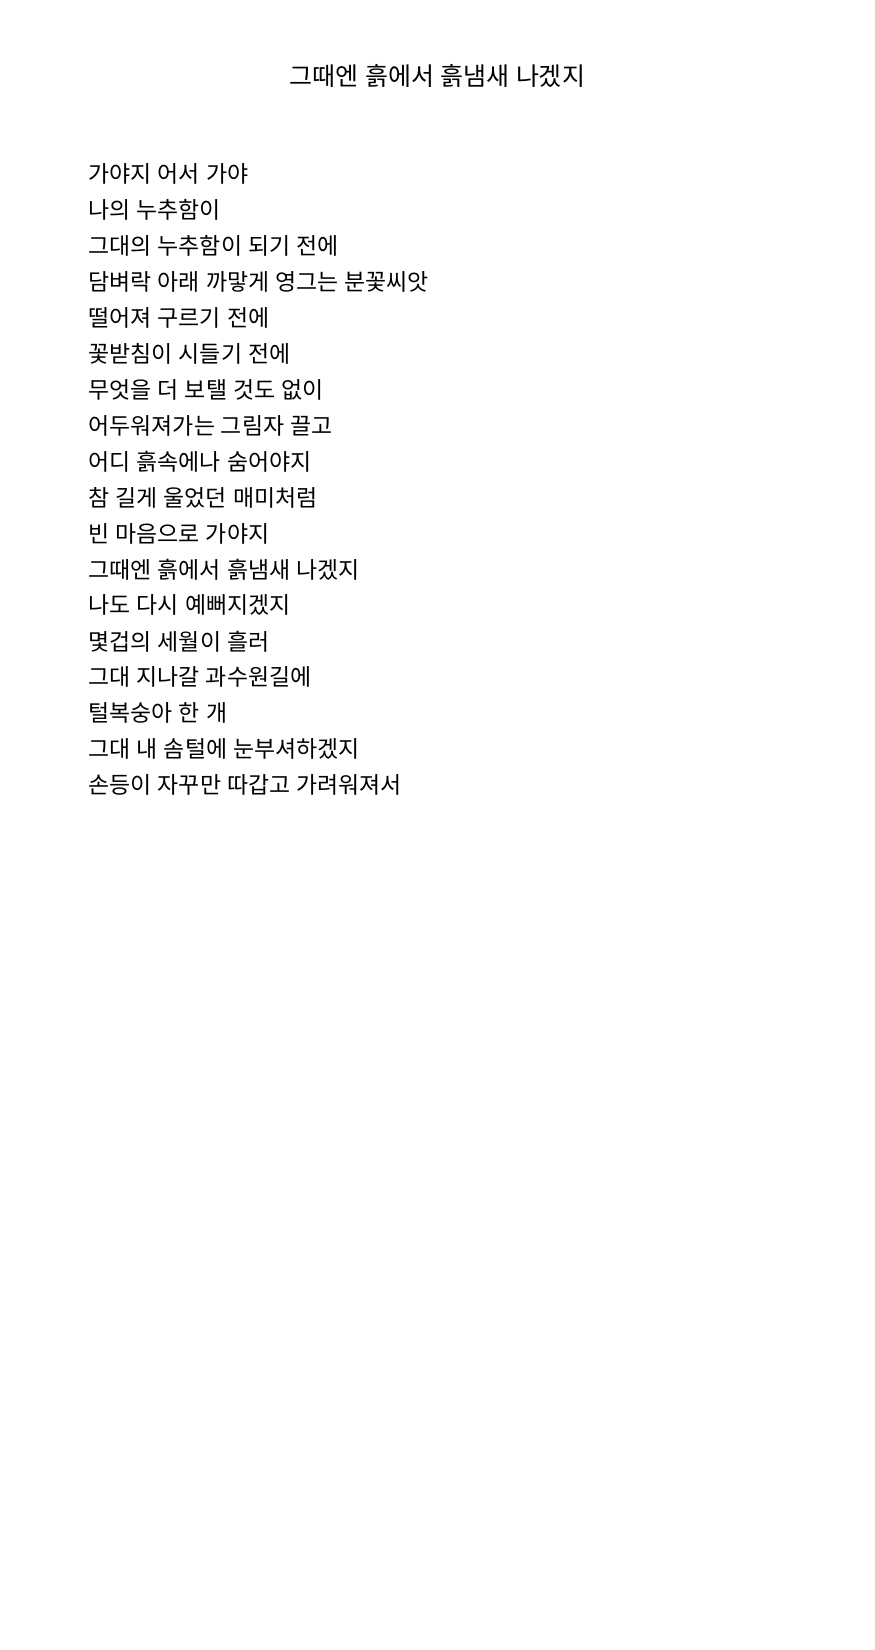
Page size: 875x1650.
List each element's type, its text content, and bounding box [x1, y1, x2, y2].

text 가야지 어서 가야 나의 누추함이 그대의 누추함이 되기 전에 담벼락 아래 까맣게 영그는 분꽃씨앗 떨어져 구르기 전에 꽃받침이 시들기 전에 무엇을 더 보탤 것도 없이 어두워져가는 그림자 끌고 어디 흙속에나 숨어야지 참 길게 울었던 매미처럼 빈 마음으로 가야지 그때엔 흙에서 흙냄새 나겠지 나도 다시 예뻐지겠지 몇겁의 세월이 흘러 그대 지나갈 과수원길에 털복숭아 한 개 그대 내 솜털에 눈부셔하겠지 손등이 자꾸만 따갑고 가려워져서 [88, 158, 786, 836]
text 그때엔 흙에서 흙냄새 나겠지 [88, 59, 786, 132]
